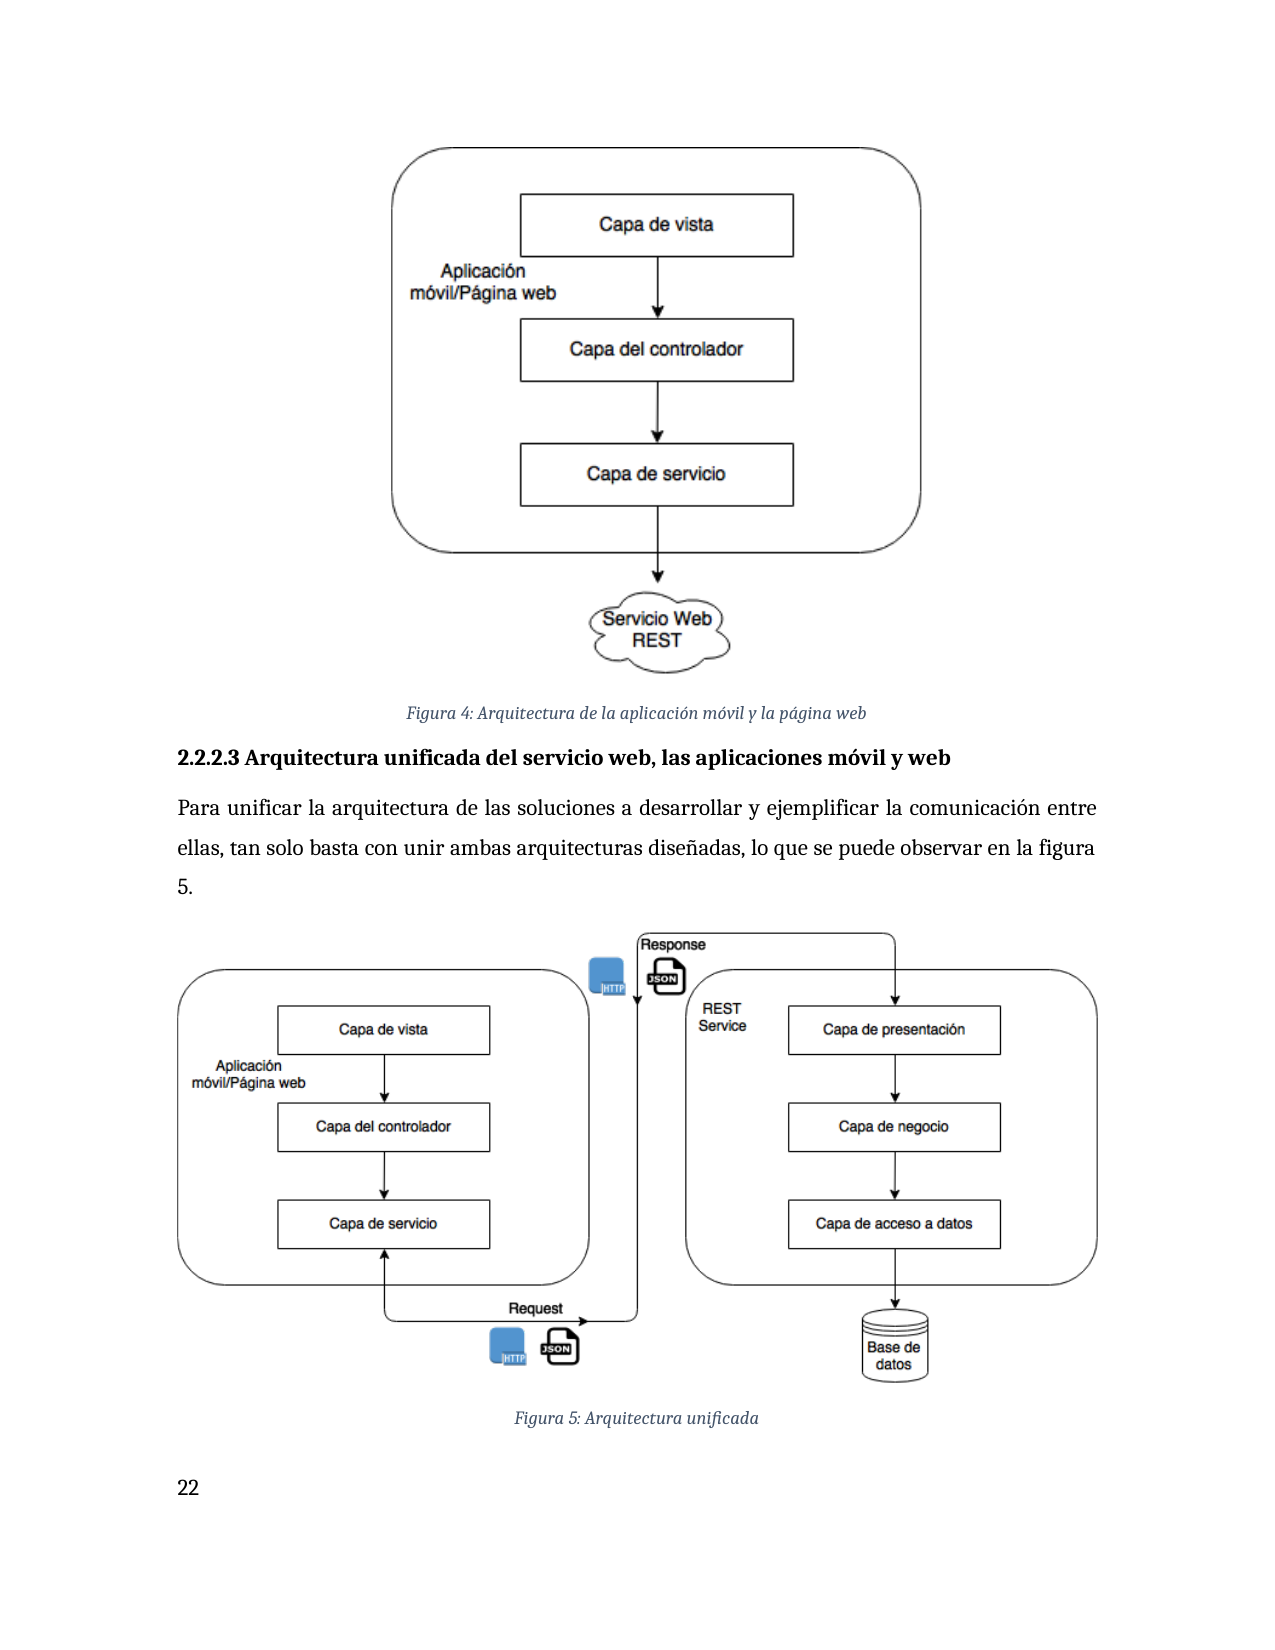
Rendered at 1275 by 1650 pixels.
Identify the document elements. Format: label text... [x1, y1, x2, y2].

text Para unificar la arquitectura de las soluciones a desarrollar y ejemplificar la comunicación entre ellas, tan solo basta con unir ambas arquitecturas diseñadas, lo que se puede observar en la figura 5. [177, 795, 1098, 900]
text Figura 4: Arquitectura de la aplicación móvil y la página web [177, 703, 1098, 724]
text Figura 5: Arquitectura unificada [177, 1407, 1098, 1429]
picture [177, 923, 1098, 1384]
subtitle 2.2.2.3 Arquitectura unificada del servicio web, las aplicaciones móvil y web [177, 745, 1098, 771]
picture [391, 147, 922, 680]
